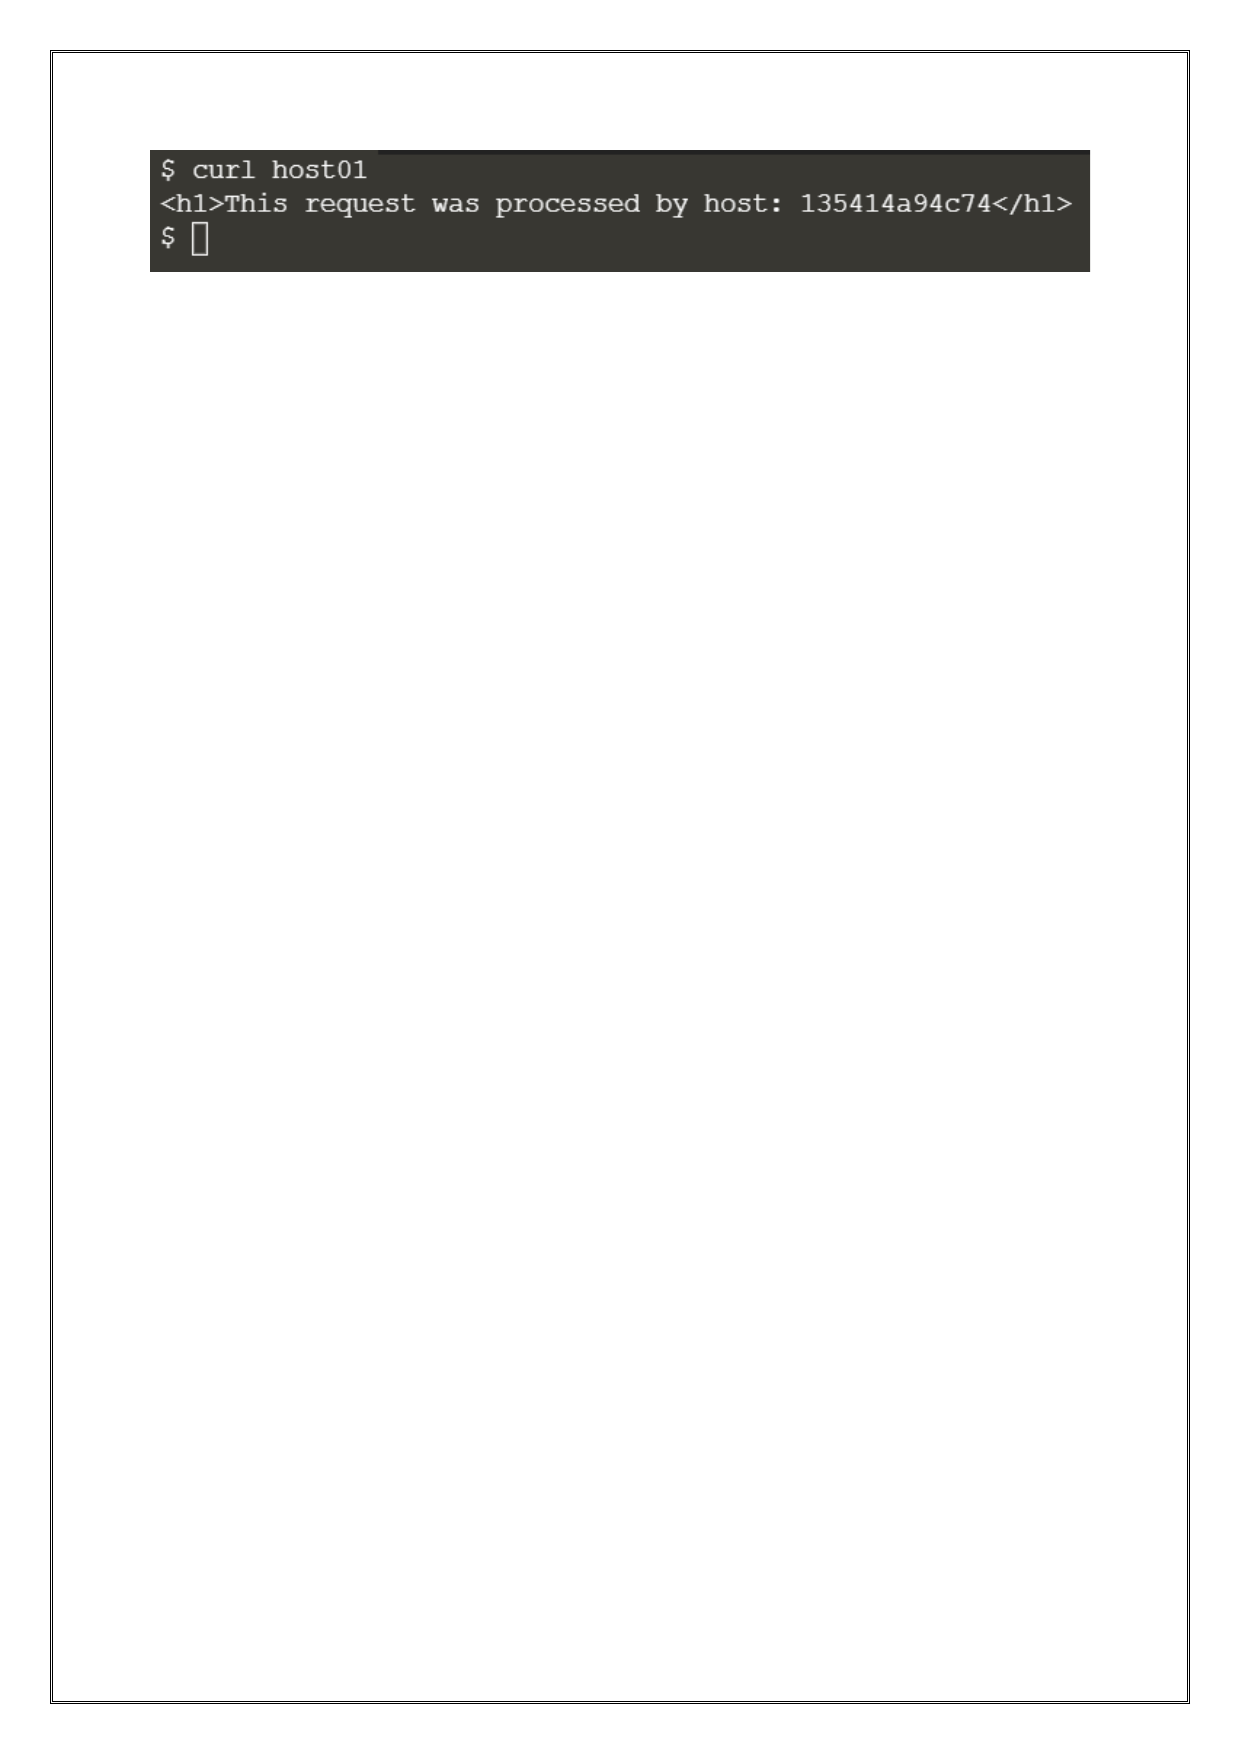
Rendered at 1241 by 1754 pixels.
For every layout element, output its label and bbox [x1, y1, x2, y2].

picture [150, 150, 1091, 272]
